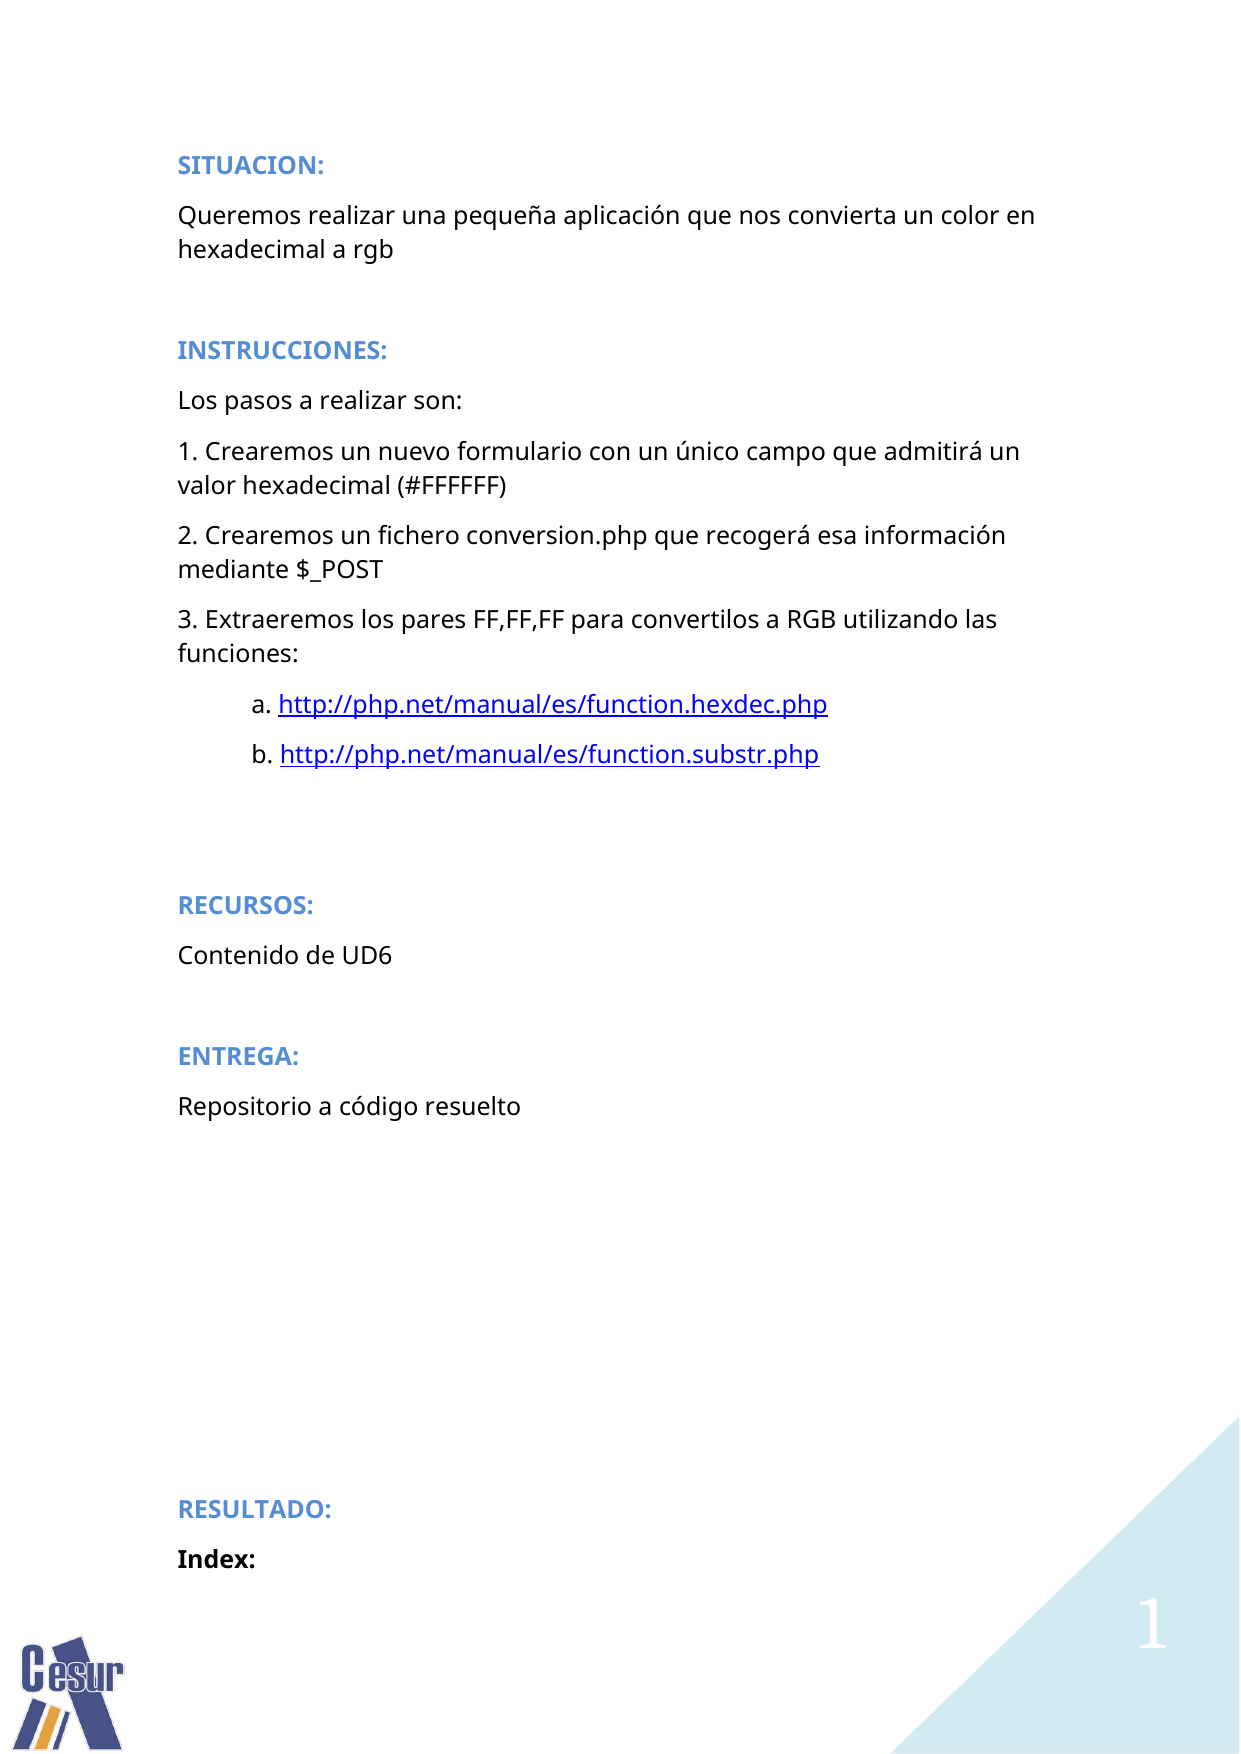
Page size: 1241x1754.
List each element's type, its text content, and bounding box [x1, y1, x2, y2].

text RECURSOS: [177, 888, 1063, 922]
text a. http://php.net/manual/es/function.hexdec.php [177, 686, 1063, 720]
text Contenido de UD6 [177, 938, 1063, 972]
text SITUACION: [177, 148, 1063, 182]
text RESULTADO: [177, 1491, 1063, 1525]
text Repositorio a código resuelto [177, 1089, 1063, 1123]
text INSTRUCCIONES: [177, 333, 1063, 367]
text 2. Crearemos un fichero conversion.php que recogerá esa información mediante $_POST [177, 518, 1063, 586]
text Queremos realizar una pequeña aplicación que nos convierta un color en hexadecimal a rgb [177, 198, 1063, 266]
text ENTREGA: [177, 1038, 1063, 1073]
text 3. Extraeremos los pares FF,FF,FF para convertilos a RGB utilizando las funciones: [177, 602, 1063, 670]
text Los pasos a realizar son: [177, 383, 1063, 417]
picture [8, 1633, 130, 1754]
text 1. Crearemos un nuevo formulario con un único campo que admitirá un valor hexadecimal (#FFFFFF) [177, 433, 1063, 501]
text Index: [177, 1542, 1063, 1576]
text b. http://php.net/manual/es/function.substr.php [177, 737, 1063, 771]
